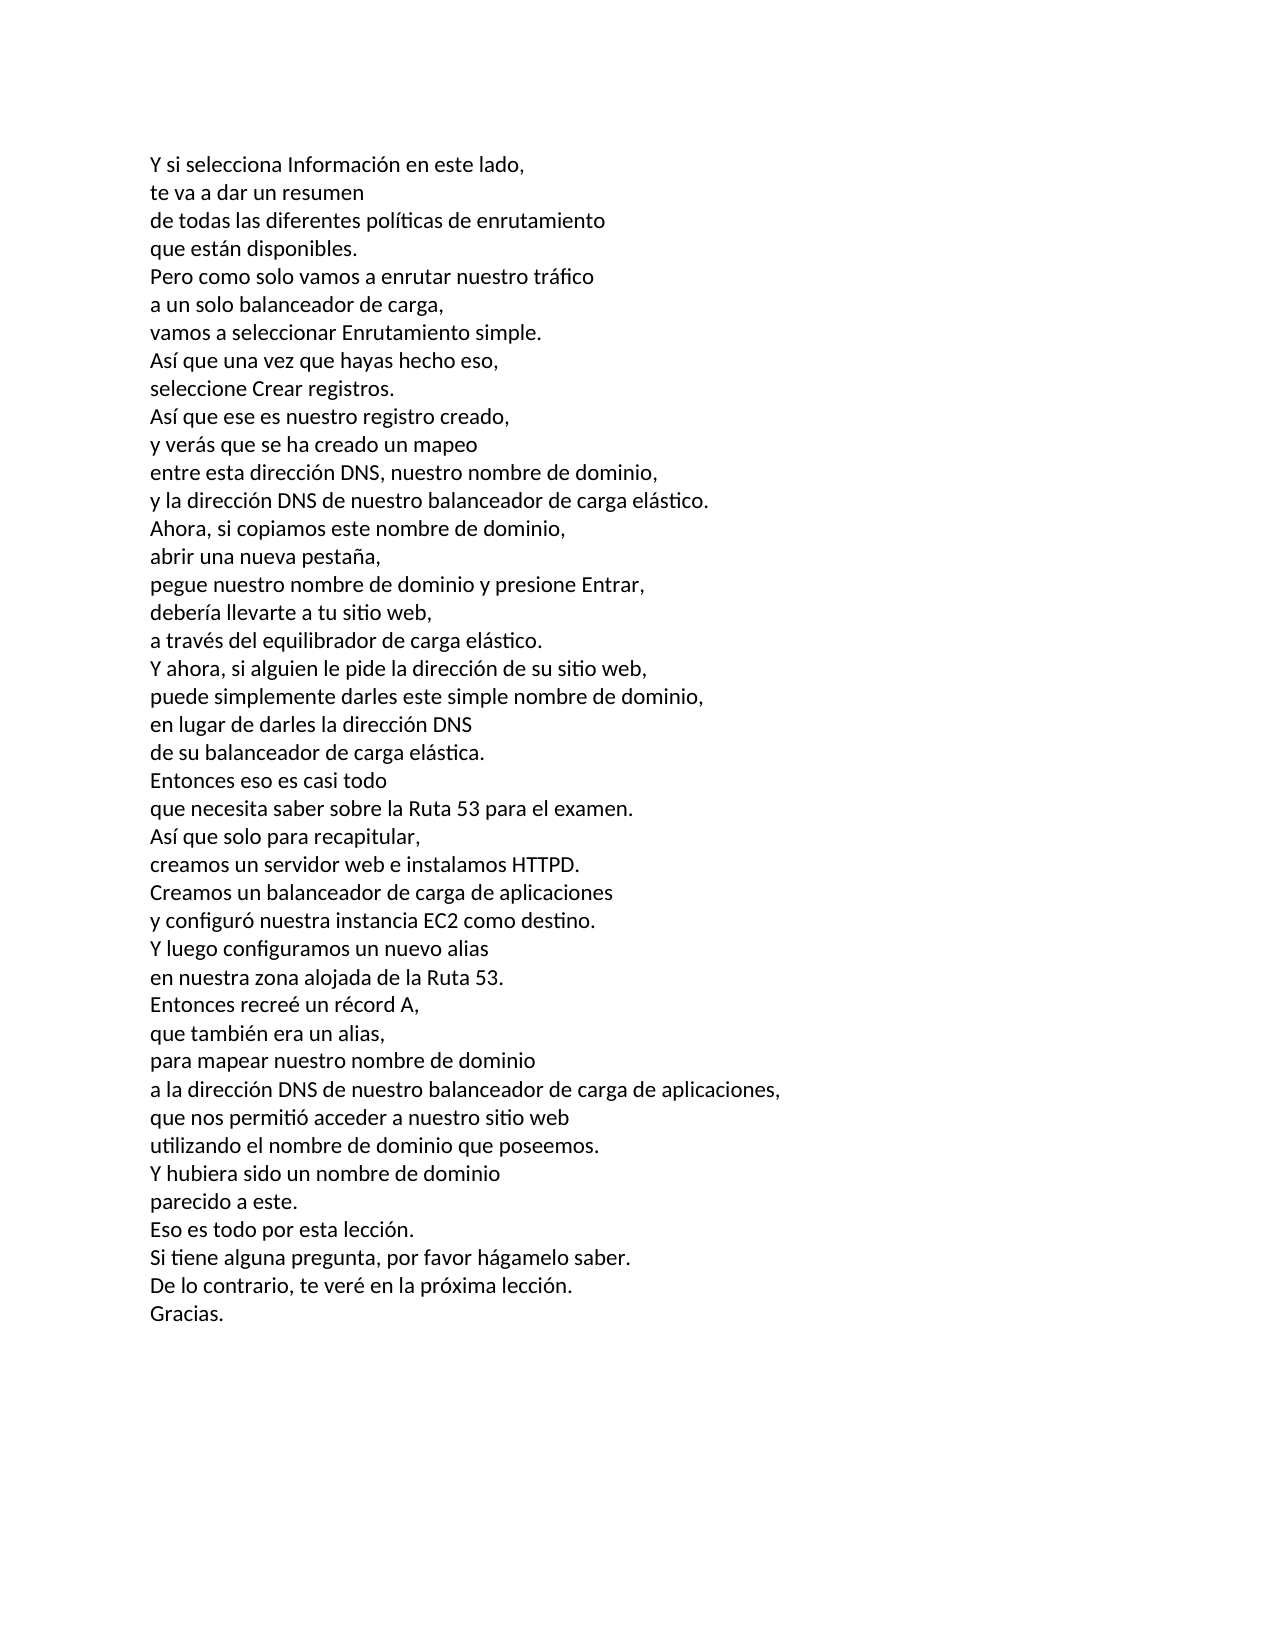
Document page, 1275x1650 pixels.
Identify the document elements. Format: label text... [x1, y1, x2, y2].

text Así que una vez que hayas hecho eso, [150, 346, 1125, 374]
text parecido a este. [150, 1187, 1125, 1215]
text a un solo balanceador de carga, [150, 290, 1125, 318]
text Gracias. [150, 1299, 1125, 1355]
text de su balanceador de carga elástica. [150, 738, 1125, 766]
text Ahora, si copiamos este nombre de dominio, [150, 514, 1125, 542]
text Entonces recreé un récord A, [150, 991, 1125, 1019]
text te va a dar un resumen [150, 178, 1125, 206]
text Si tiene alguna pregunta, por favor hágamelo saber. [150, 1243, 1125, 1271]
text a la dirección DNS de nuestro balanceador de carga de aplicaciones, [150, 1075, 1125, 1103]
text para mapear nuestro nombre de dominio [150, 1047, 1125, 1075]
text en nuestra zona alojada de la Ruta 53. [150, 963, 1125, 991]
text abrir una nueva pestaña, [150, 542, 1125, 570]
text De lo contrario, te veré en la próxima lección. [150, 1271, 1125, 1299]
text de todas las diferentes políticas de enrutamiento [150, 206, 1125, 234]
text debería llevarte a tu sitio web, [150, 598, 1125, 626]
text Eso es todo por esta lección. [150, 1215, 1125, 1243]
text en lugar de darles la dirección DNS [150, 710, 1125, 738]
text Así que ese es nuestro registro creado, [150, 402, 1125, 430]
text y verás que se ha creado un mapeo [150, 430, 1125, 458]
text vamos a seleccionar Enrutamiento simple. [150, 318, 1125, 346]
text Entonces eso es casi todo [150, 766, 1125, 794]
text y configuró nuestra instancia EC2 como destino. [150, 907, 1125, 934]
text Pero como solo vamos a enrutar nuestro tráfico [150, 262, 1125, 290]
text creamos un servidor web e instalamos HTTPD. [150, 851, 1125, 878]
text que están disponibles. [150, 234, 1125, 262]
text que también era un alias, [150, 1019, 1125, 1047]
text Y hubiera sido un nombre de dominio [150, 1159, 1125, 1187]
text Y si selecciona Información en este lado, [150, 150, 1125, 178]
text y la dirección DNS de nuestro balanceador de carga elástico. [150, 486, 1125, 514]
text que necesita saber sobre la Ruta 53 para el examen. [150, 794, 1125, 822]
text utilizando el nombre de dominio que poseemos. [150, 1131, 1125, 1159]
text seleccione Crear registros. [150, 374, 1125, 402]
text Y ahora, si alguien le pide la dirección de su sitio web, [150, 654, 1125, 682]
text Creamos un balanceador de carga de aplicaciones [150, 878, 1125, 907]
text a través del equilibrador de carga elástico. [150, 626, 1125, 654]
text que nos permitió acceder a nuestro sitio web [150, 1103, 1125, 1131]
text puede simplemente darles este simple nombre de dominio, [150, 682, 1125, 710]
text pegue nuestro nombre de dominio y presione Entrar, [150, 570, 1125, 598]
text Y luego configuramos un nuevo alias [150, 934, 1125, 963]
text entre esta dirección DNS, nuestro nombre de dominio, [150, 458, 1125, 486]
text Así que solo para recapitular, [150, 822, 1125, 851]
